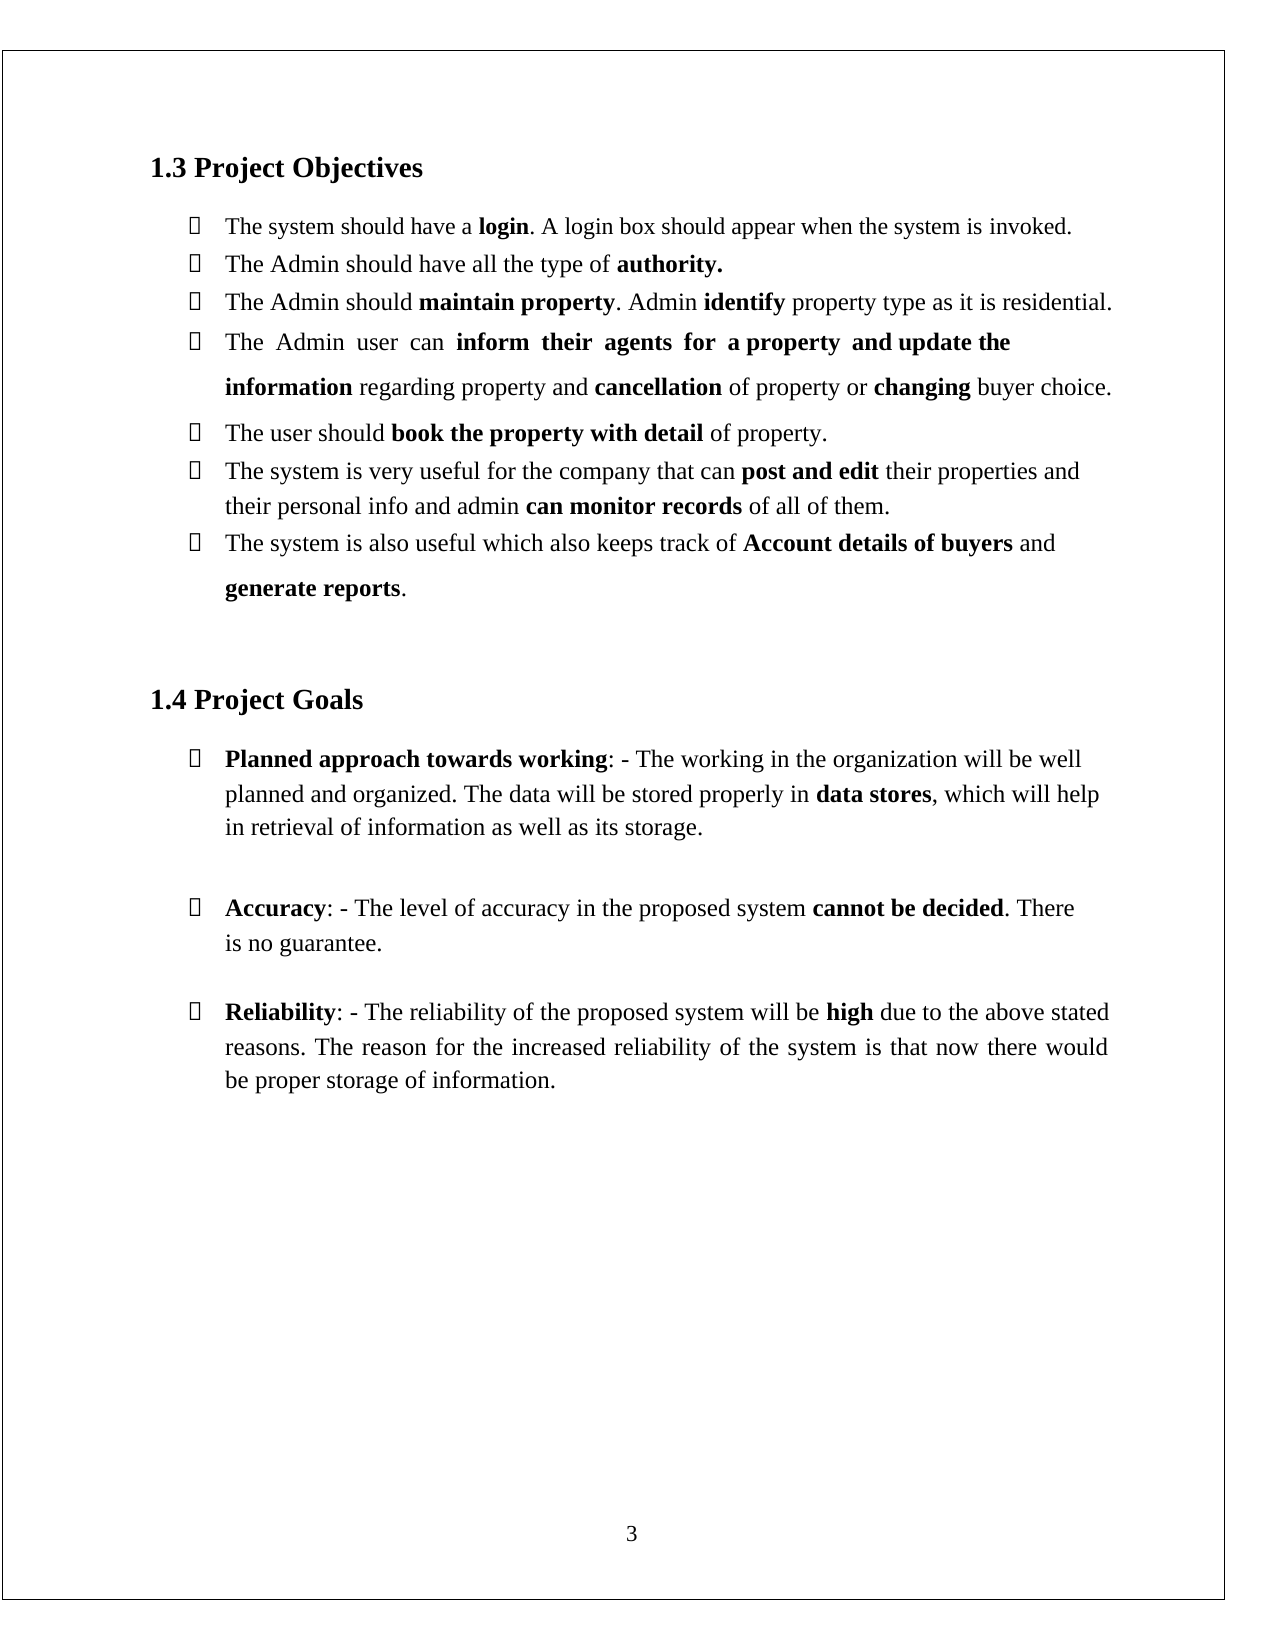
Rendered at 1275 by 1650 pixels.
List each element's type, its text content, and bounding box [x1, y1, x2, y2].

subtitle Project Goals [150, 682, 1162, 715]
list The system should have a login. A login box should appear when the system is invoked. [187, 209, 1162, 241]
list The system is also useful which also keeps track of Account details of buyers and generate reports. [187, 524, 1124, 602]
list Reliability: - The reliability of the proposed system will be high due to the above stated reasons. The reason for the increased reliability of the system is that now there would be proper storage of information. [187, 994, 1109, 1094]
list The user should book the property with detail of property. [187, 415, 1162, 449]
list The Admin should maintain property. Admin identify property type as it is residential. [187, 284, 1124, 318]
subtitle Project Objectives [150, 150, 1162, 183]
list The Admin should have all the type of authority. [187, 246, 1162, 279]
list The Admin user can inform their agents for a property and update the information regarding property and cancellation of property or changing buyer choice. [187, 323, 1125, 400]
list Planned approach towards working: - The working in the organization will be well planned and organized. The data will be stored properly in data stores, which will help in retrieval of information as well as its storage. [187, 741, 1116, 841]
list The system is very useful for the company that can post and edit their properties and their personal info and admin can monitor records of all of them. [187, 453, 1125, 520]
list Accuracy: - The level of accuracy in the proposed system cannot be decided. There is no guarantee. [187, 889, 1095, 957]
